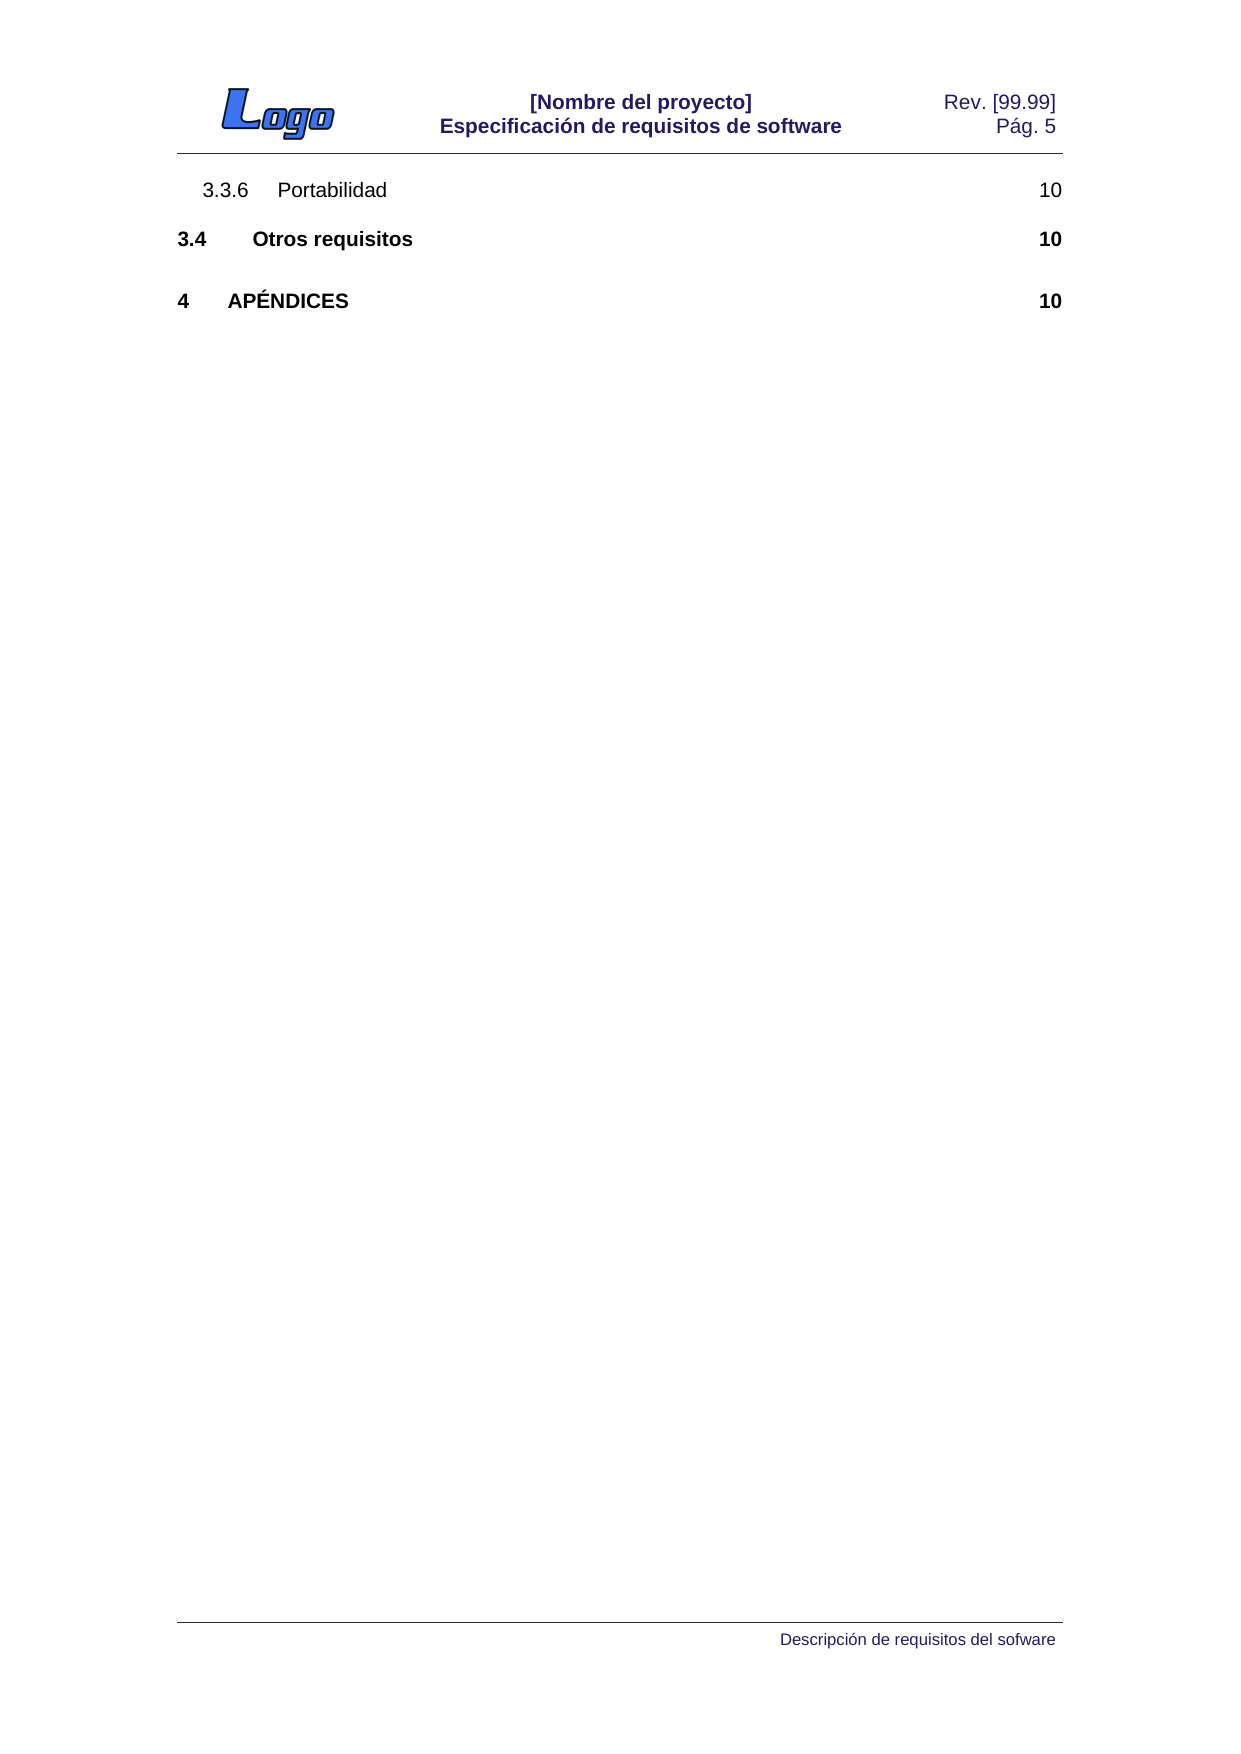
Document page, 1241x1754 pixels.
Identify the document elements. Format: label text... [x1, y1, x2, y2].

text 3.3.6 Portabilidad 10 [202, 178, 1063, 202]
text 4 Apéndices 10 [177, 288, 1063, 312]
text 3.4 Otros requisitos 10 [177, 227, 1063, 251]
